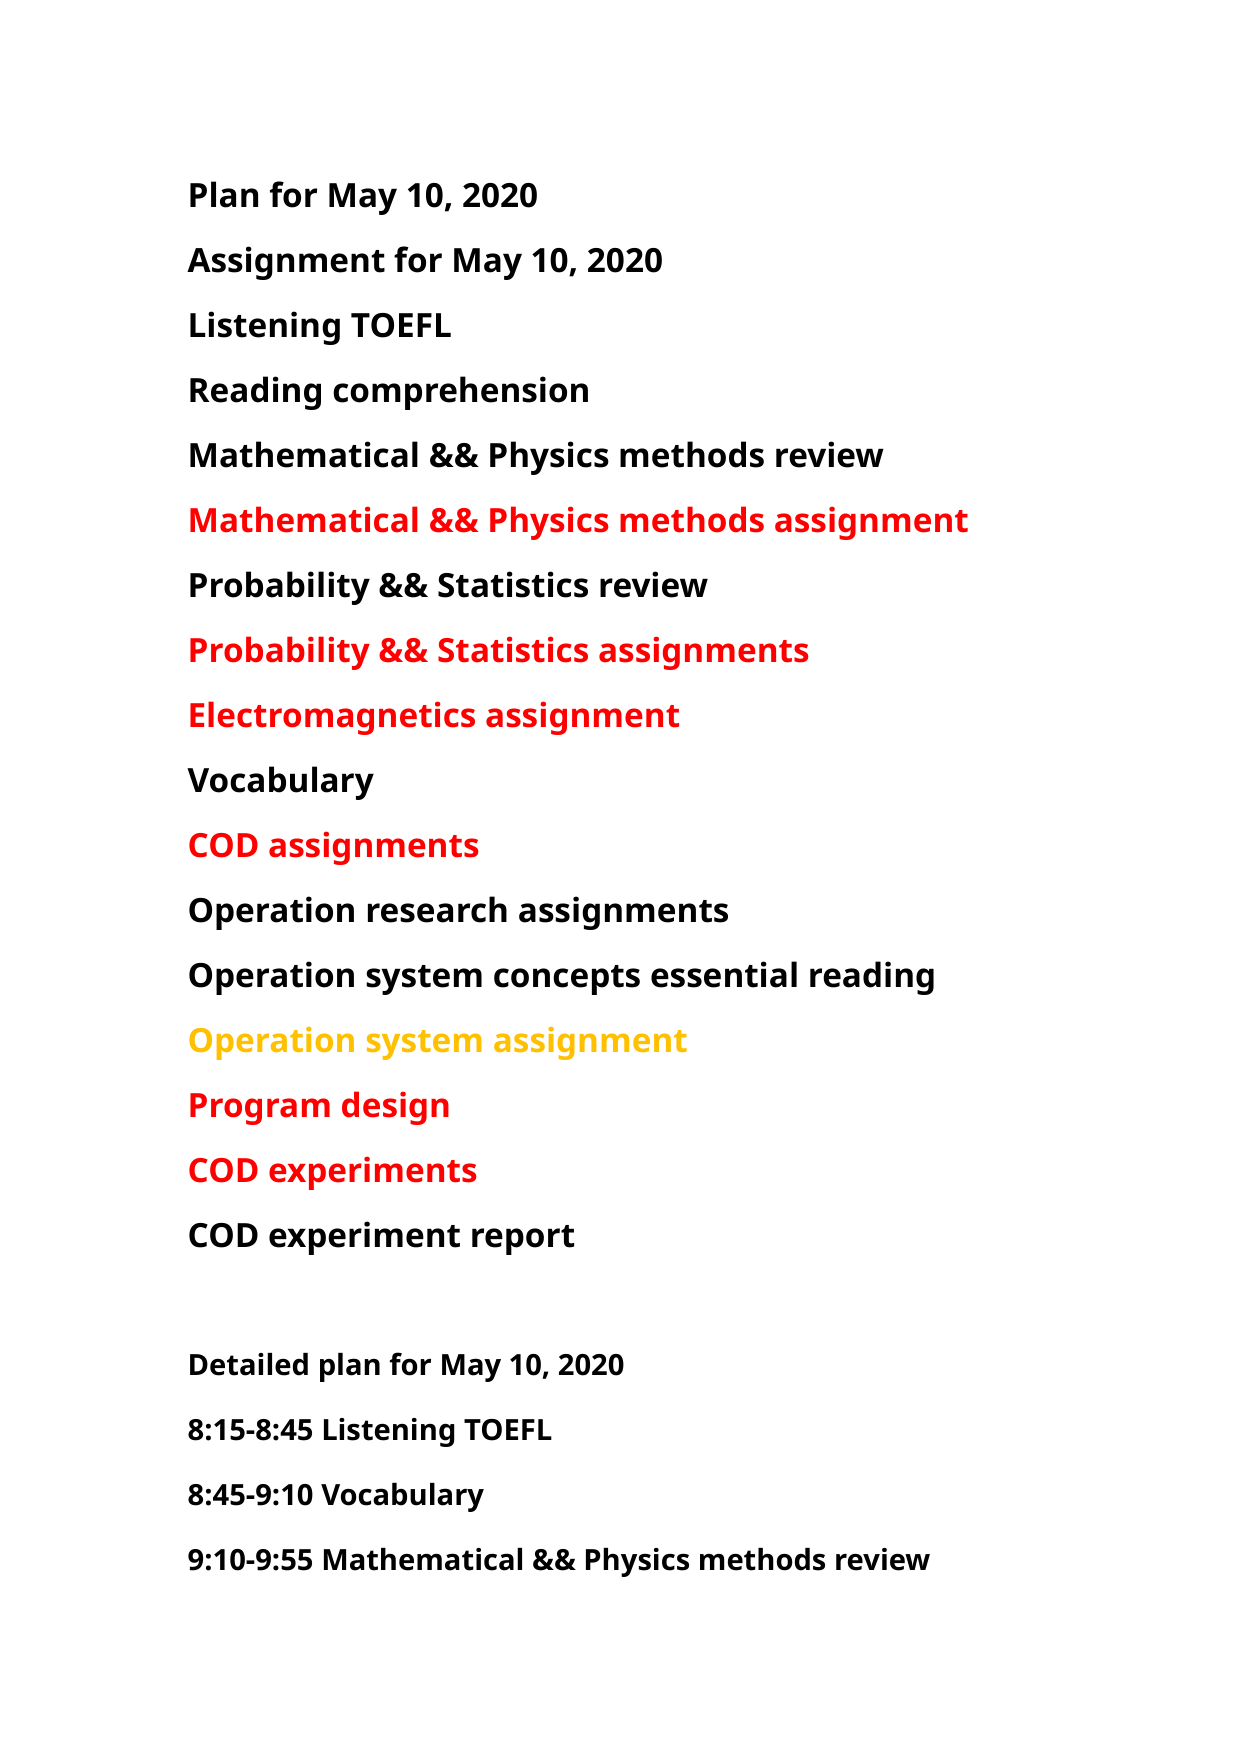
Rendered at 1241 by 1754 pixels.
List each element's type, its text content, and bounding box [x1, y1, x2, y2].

text COD experiment report [187, 1202, 1053, 1267]
text 9:10-9:55 Mathematical && Physics methods review [187, 1527, 1053, 1592]
text Operation system assignment [187, 1007, 1053, 1072]
text Detailed plan for May 10, 2020 [187, 1332, 1053, 1397]
text Assignment for May 10, 2020 [187, 227, 1053, 292]
text COD experiments [187, 1137, 1053, 1202]
text COD assignments [187, 812, 1053, 877]
text Program design [187, 1072, 1053, 1137]
text Probability && Statistics assignments [187, 617, 1053, 682]
text Probability && Statistics review [187, 552, 1053, 617]
text Operation system concepts essential reading [187, 942, 1053, 1007]
text Vocabulary [187, 747, 1053, 812]
text 8:45-9:10 Vocabulary [187, 1462, 1053, 1527]
text Listening TOEFL [187, 292, 1053, 357]
text Electromagnetics assignment [187, 682, 1053, 747]
text Mathematical && Physics methods assignment [187, 487, 1053, 552]
text 8:15-8:45 Listening TOEFL [187, 1397, 1053, 1462]
text Operation research assignments [187, 877, 1053, 942]
text Mathematical && Physics methods review [187, 422, 1053, 487]
text Plan for May 10, 2020 [187, 162, 1053, 227]
text Reading comprehension [187, 357, 1053, 422]
